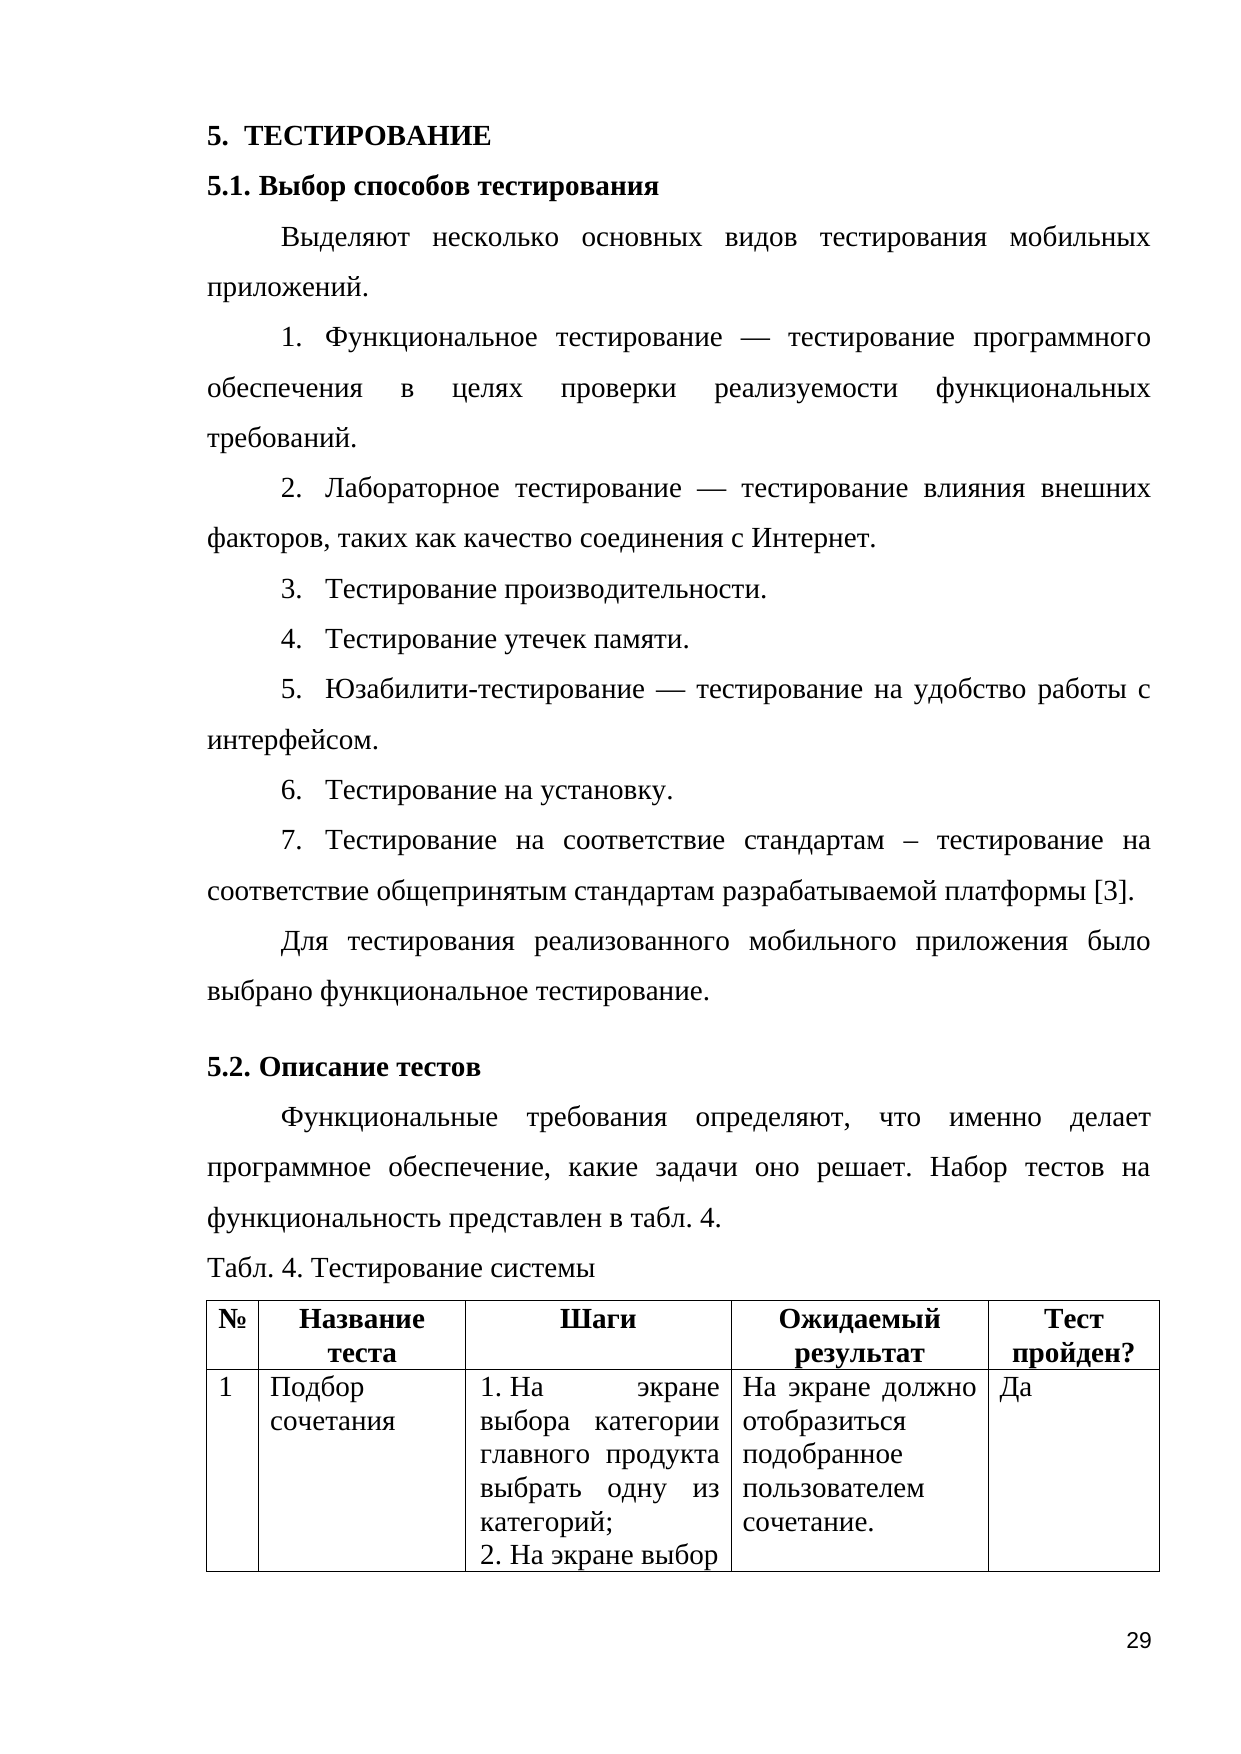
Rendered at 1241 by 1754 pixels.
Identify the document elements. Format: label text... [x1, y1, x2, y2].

table_header Название теста [259, 1301, 465, 1368]
table_cell 1 [207, 1370, 258, 1571]
list Тестирование производительности. [281, 571, 1152, 604]
table_header Шаги [466, 1301, 731, 1368]
text Выделяют несколько основных видов тестирования мобильных приложений. [207, 219, 1152, 303]
table_cell На экране выбора категории главного продукта выбрать одну из категорий; На экране выбор [466, 1370, 731, 1571]
table_cell Да [989, 1370, 1159, 1571]
table_header № [207, 1301, 258, 1368]
list Функциональное тестирование — тестирование программного обеспечения в целях проверки реализуемости функциональных требований. [207, 319, 1152, 453]
list Юзабилити-тестирование — тестирование на удобство работы с интерфейсом. [207, 672, 1152, 755]
subtitle Описание тестов [207, 1049, 1152, 1082]
table_header Ожидаемый результат [732, 1301, 988, 1368]
list Тестирование утечек памяти. [281, 621, 1152, 655]
list Тестирование на установку. [281, 772, 1152, 806]
subtitle ТЕСТИРОВАНИЕ [207, 118, 1152, 152]
table_cell На экране должно отобразиться подобранное пользователем сочетание. [732, 1370, 988, 1571]
subtitle Выбор способов тестирования [207, 168, 1152, 202]
text Для тестирования реализованного мобильного приложения было выбрано функциональное тестирование. [207, 923, 1152, 1007]
list Тестирование на соответствие стандартам – тестирование на соответствие общепринятым стандартам разрабатываемой платформы [3]. [207, 822, 1152, 906]
table_cell Подбор сочетания [259, 1370, 465, 1571]
list Лабораторное тестирование — тестирование влияния внешних факторов, таких как качество соединения с Интернет. [207, 470, 1152, 554]
table_header Тест пройден? [989, 1301, 1159, 1368]
text Табл. 4. Тестирование системы [207, 1250, 1152, 1283]
text Функциональные требования определяют, что именно делает программное обеспечение, какие задачи оно решает. Набор тестов на функциональность представлен в табл. 4. [207, 1099, 1152, 1233]
